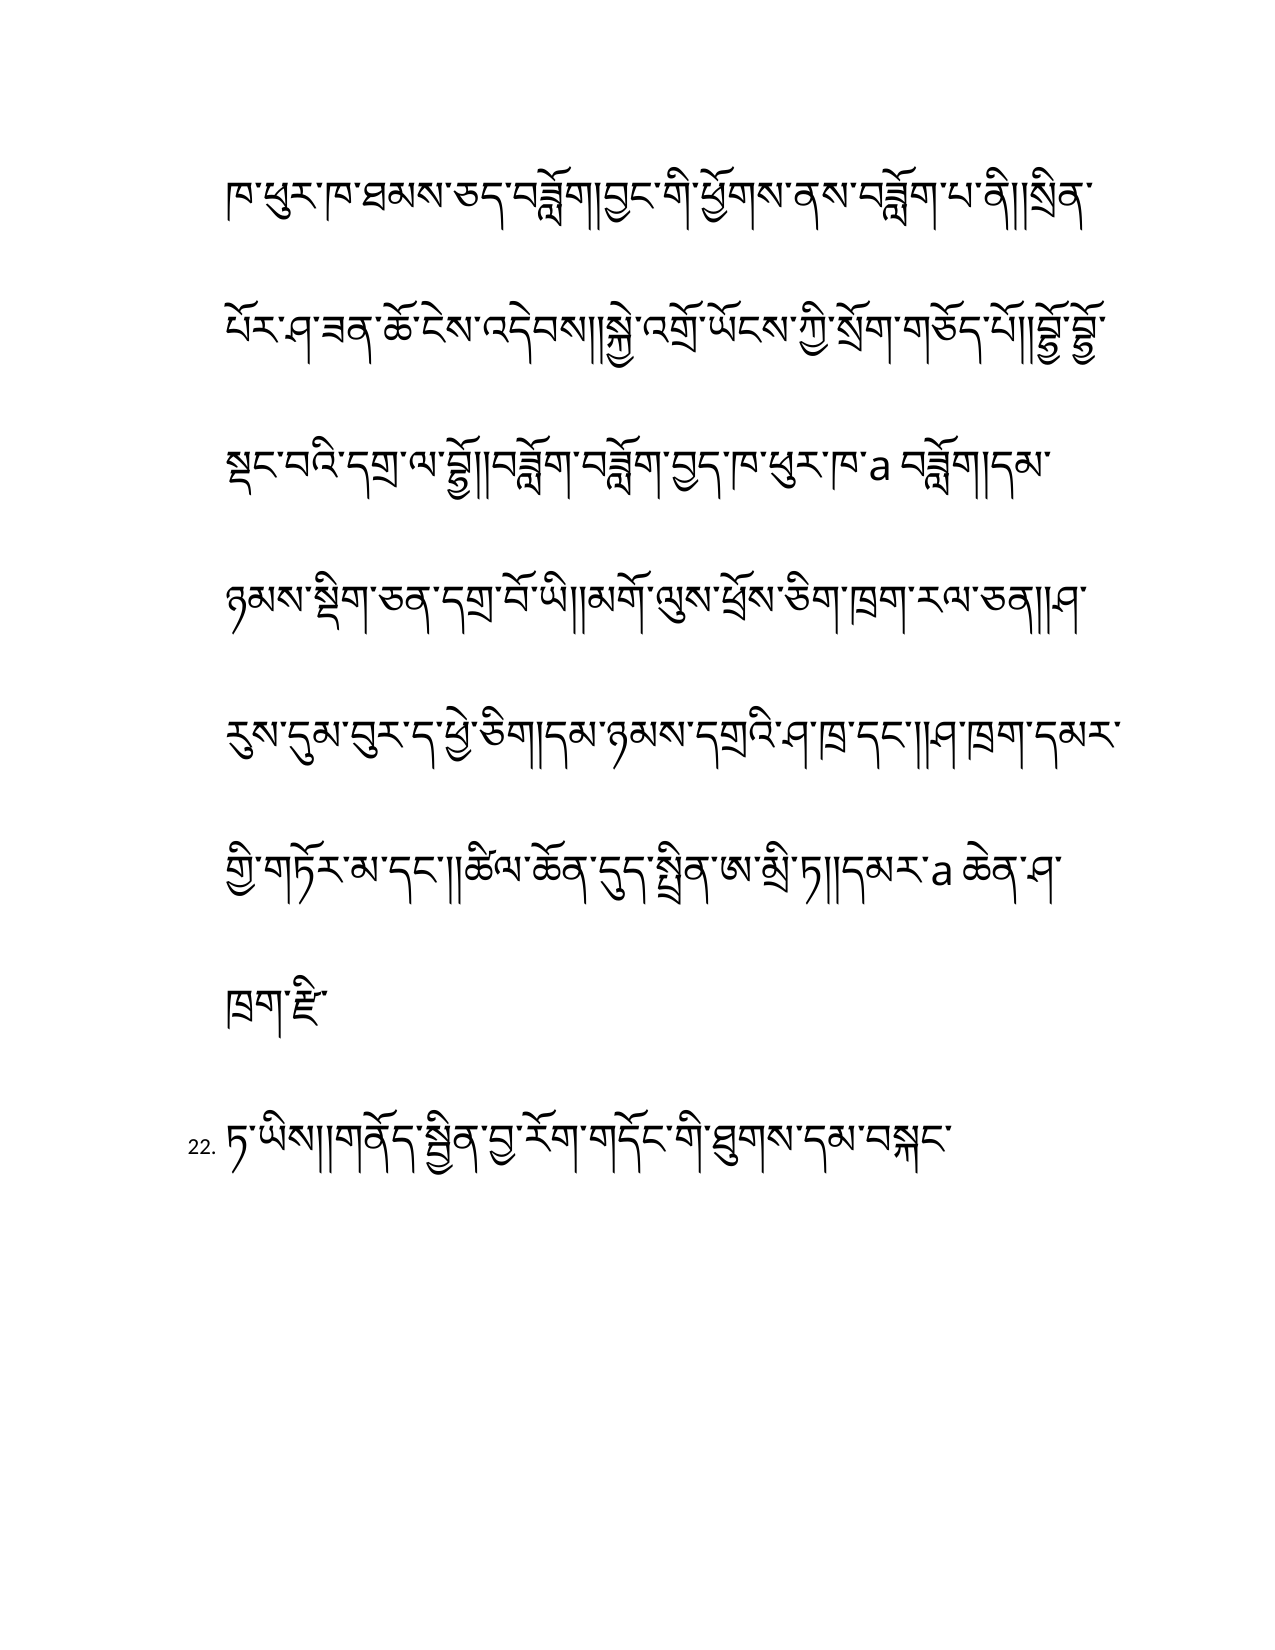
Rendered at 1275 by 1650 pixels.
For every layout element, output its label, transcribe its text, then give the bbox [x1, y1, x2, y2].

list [187, 150, 1125, 1076]
list ཏ་ཡིས།།གནོད་སྦྱིན་བྱ་རོག་གདོང་གི་ཐུགས་དམ་བསྐང་ [187, 1093, 1125, 1211]
